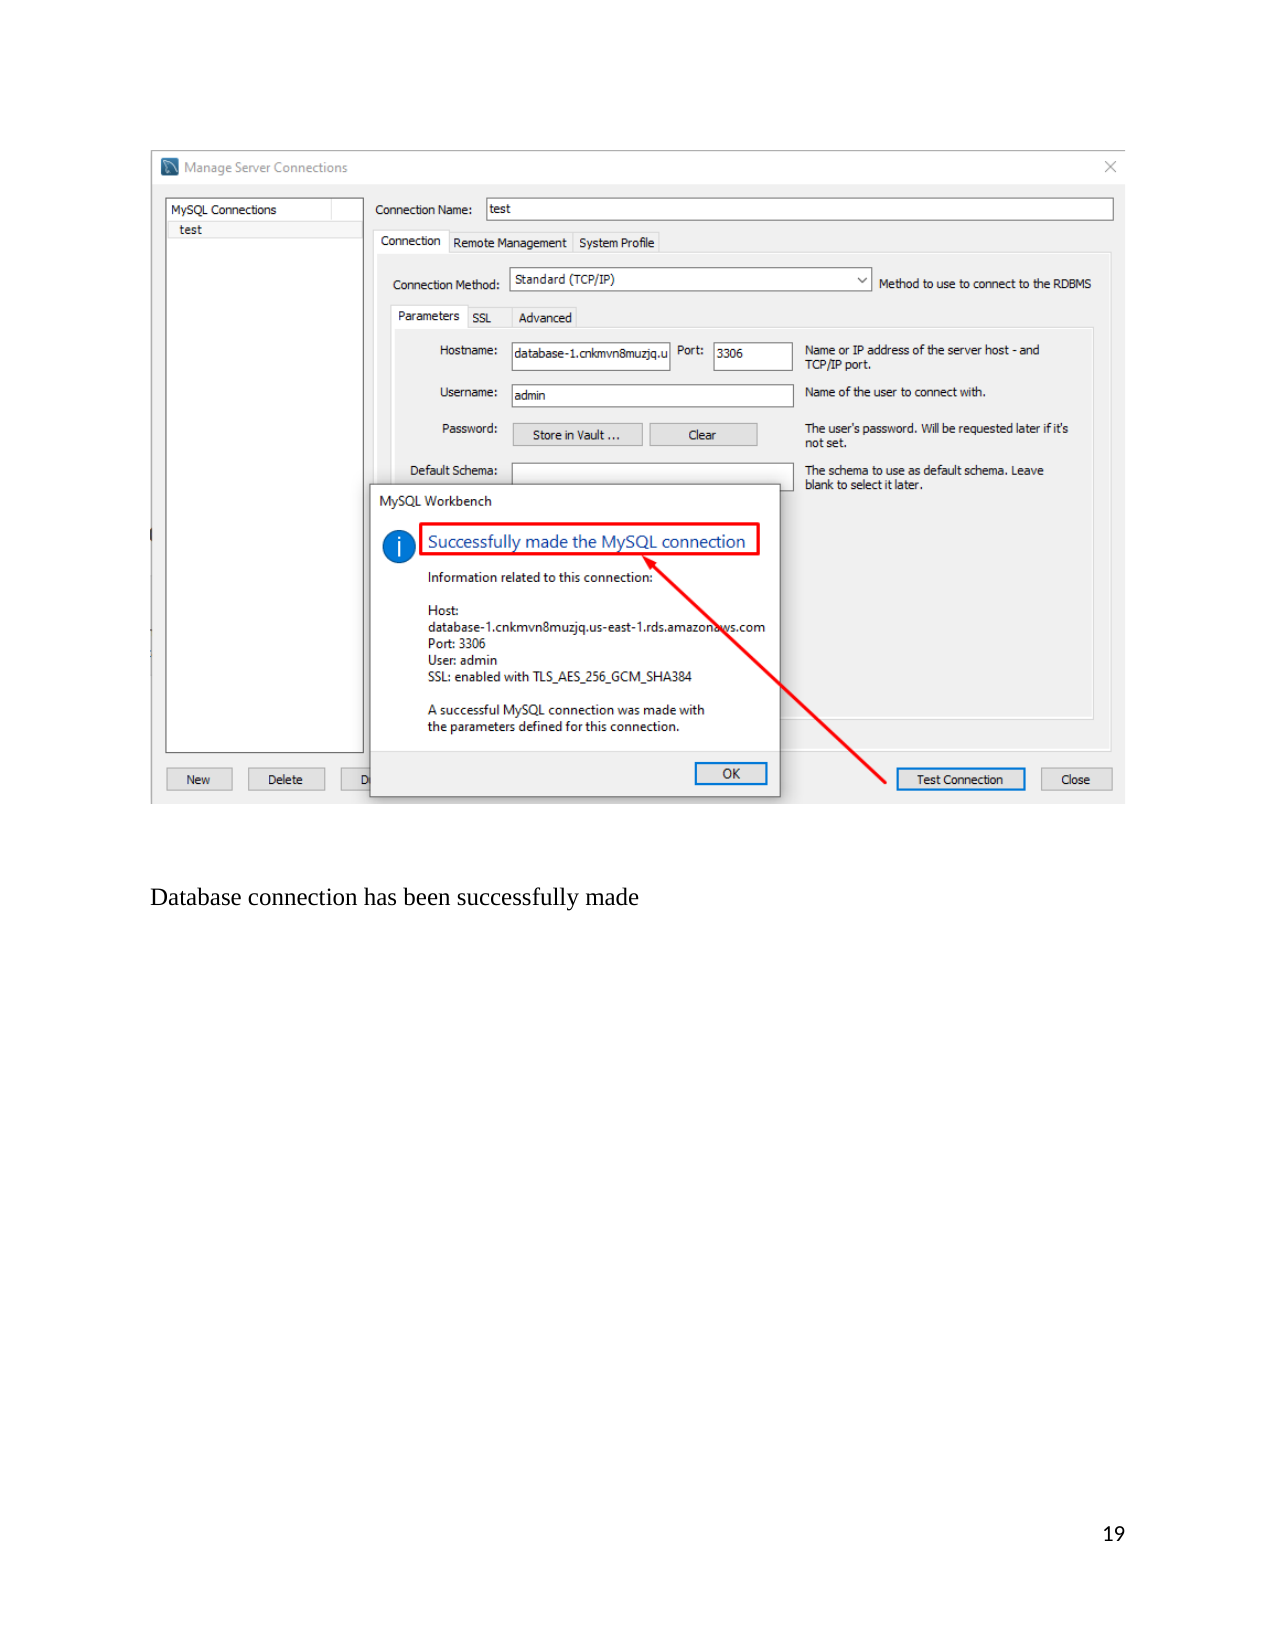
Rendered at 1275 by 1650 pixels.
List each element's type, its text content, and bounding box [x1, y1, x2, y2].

picture [150, 150, 1125, 804]
text Database connection has been successfully made [150, 882, 1125, 911]
